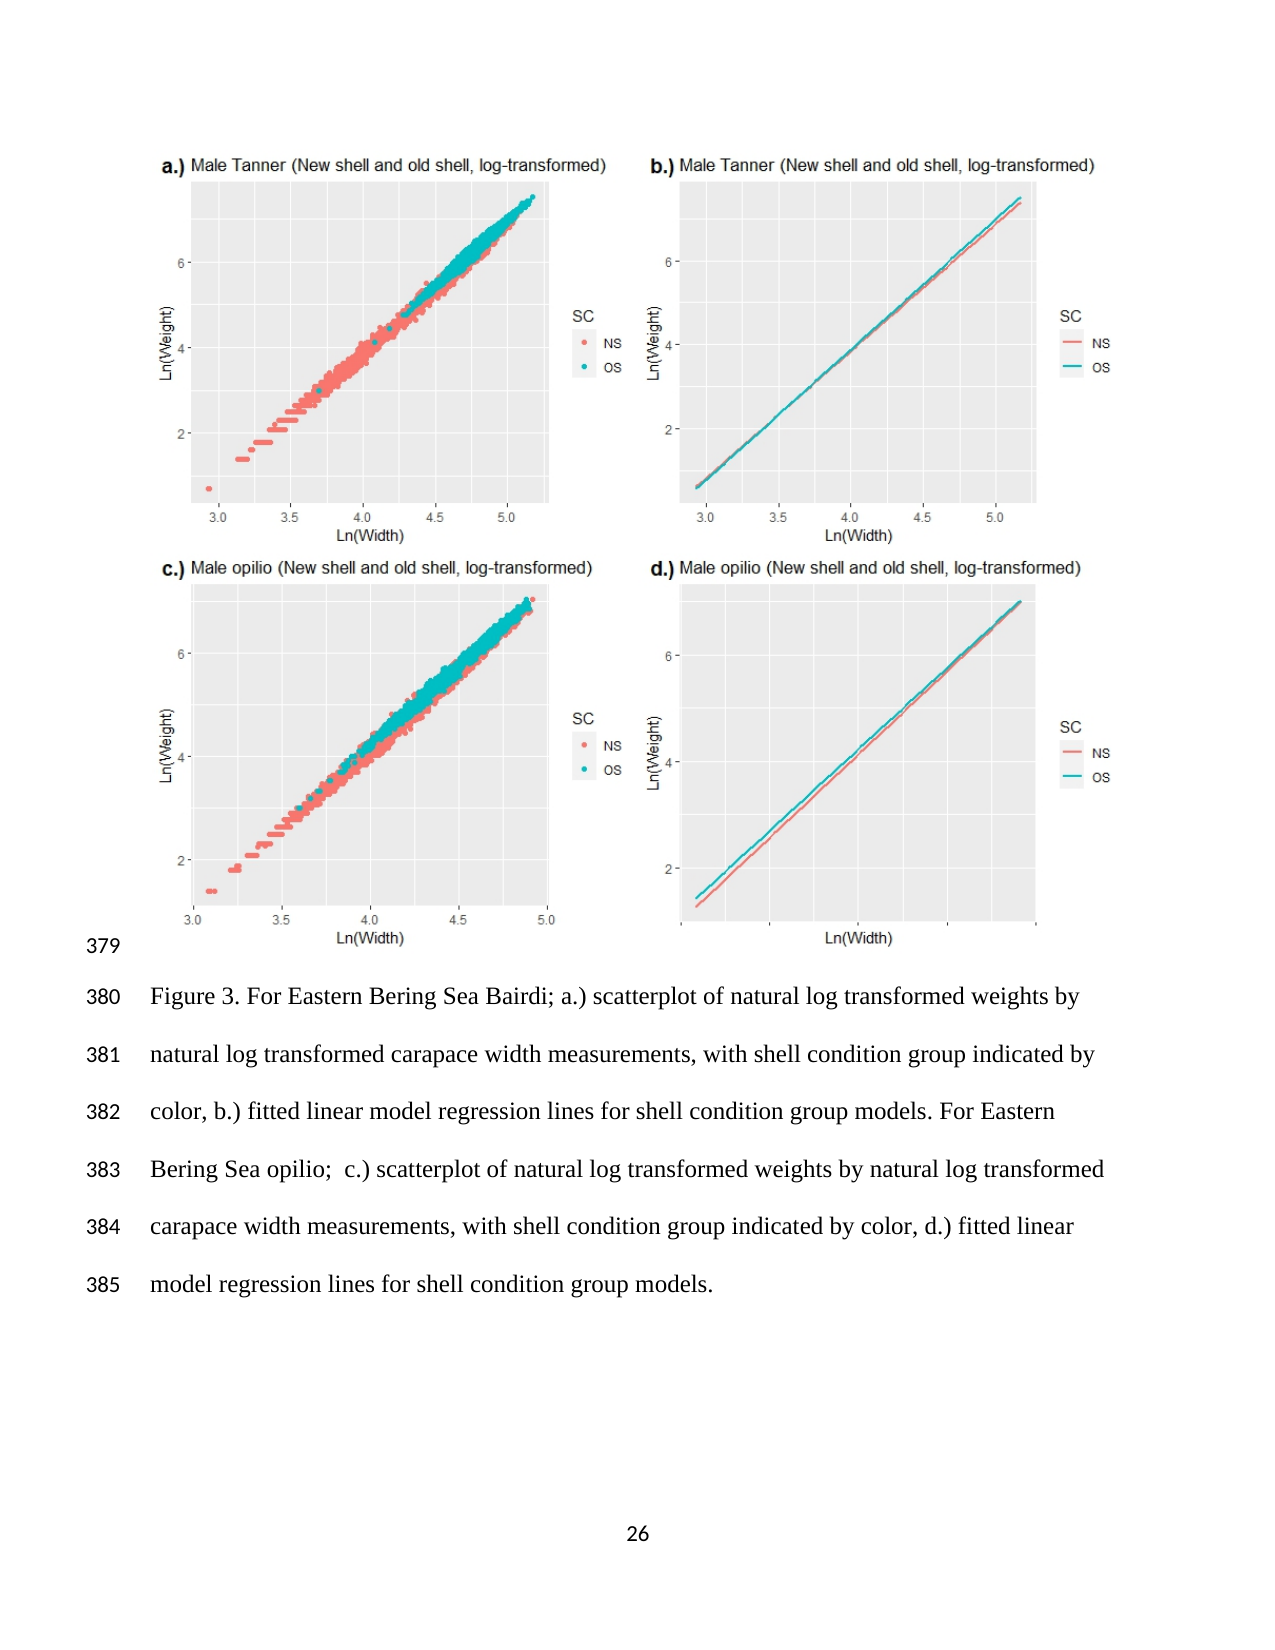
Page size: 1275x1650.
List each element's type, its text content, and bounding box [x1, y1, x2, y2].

picture [150, 149, 1126, 954]
text Figure 3. For Eastern Bering Sea Bairdi; a.) scatterplot of natural log transformed weights by natural log transformed carapace width measurements, with shell condition group indicated by color, b.) fitted linear model regression lines for shell condition group models. For Eastern Bering Sea opilio; c.) scatterplot of natural log transformed weights by natural log transformed carapace width measurements, with shell condition group indicated by color, d.) fitted linear model regression lines for shell condition group models. [150, 981, 1125, 1297]
